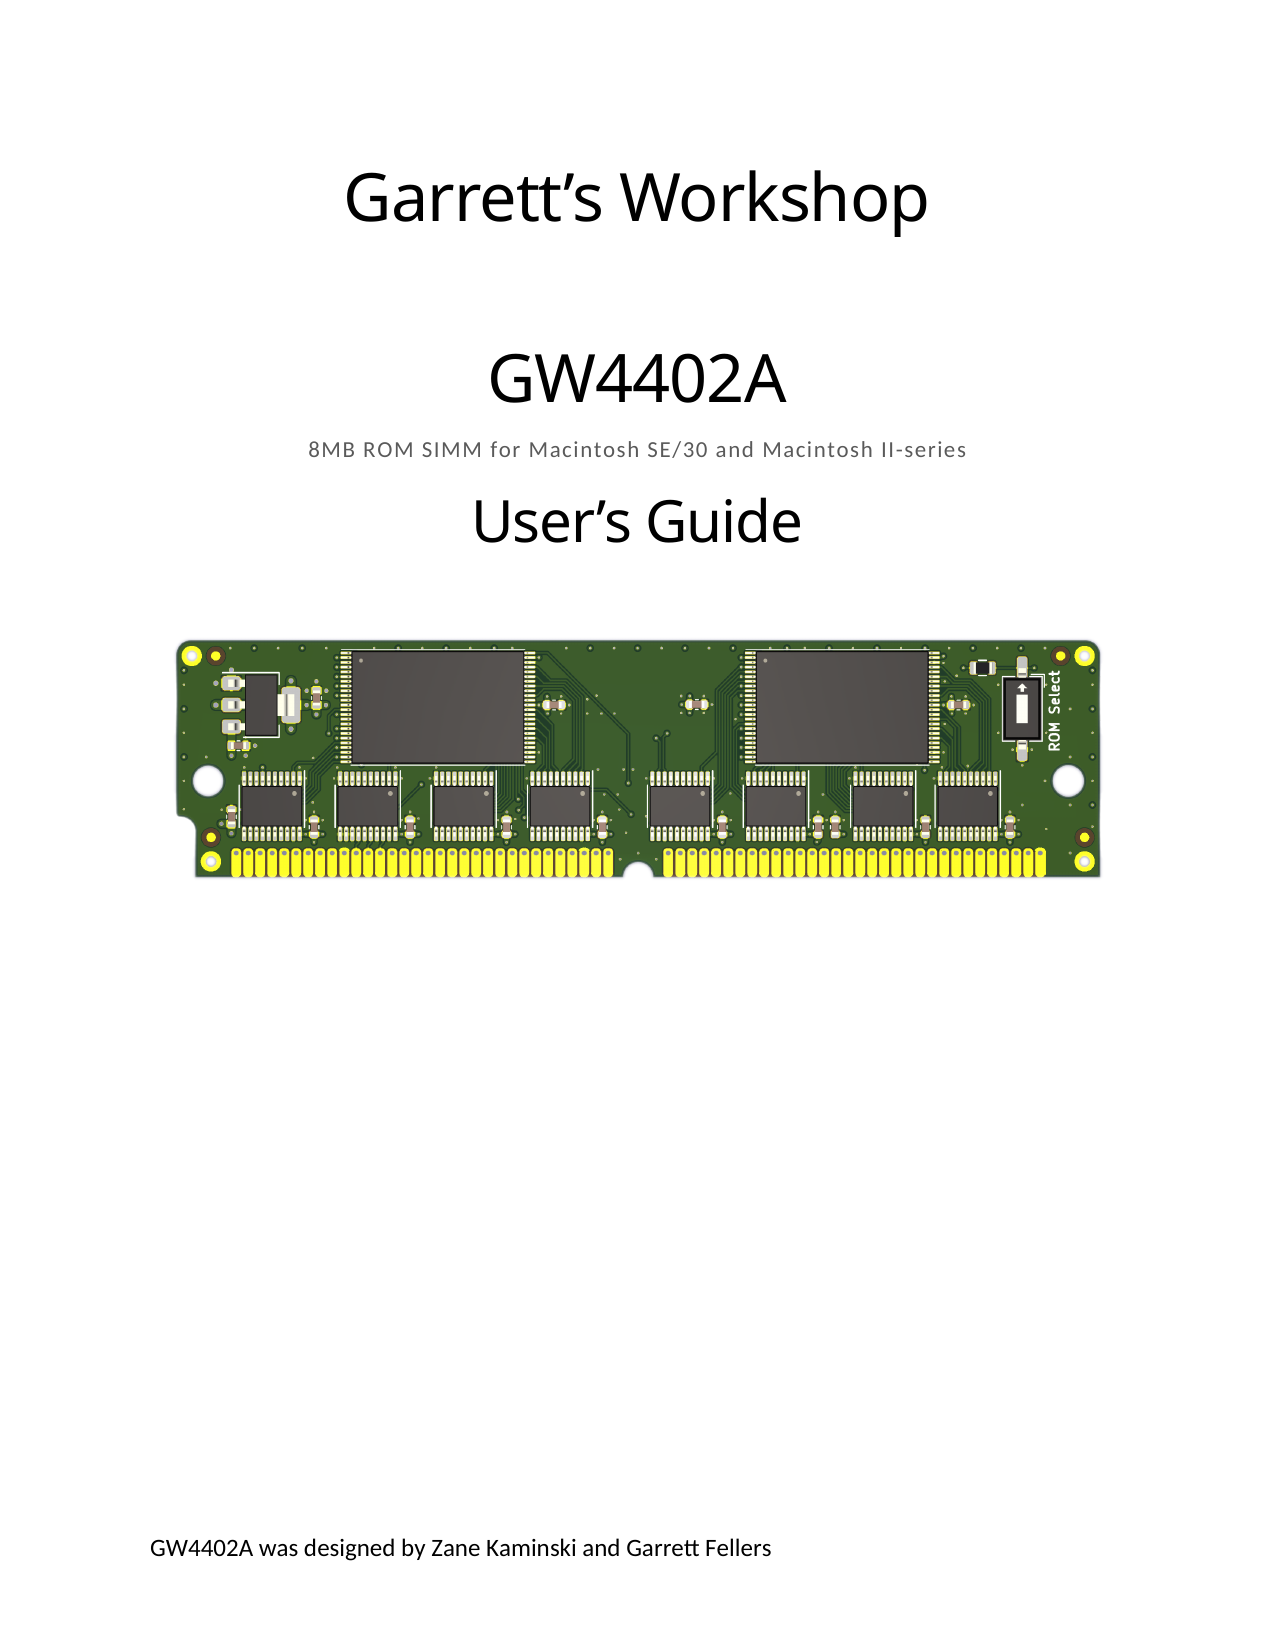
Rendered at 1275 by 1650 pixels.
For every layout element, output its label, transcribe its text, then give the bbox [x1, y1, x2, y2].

picture [150, 614, 1125, 903]
title GW4402A [150, 332, 1125, 422]
title Garrett’s Workshop [150, 150, 1125, 241]
subtitle 8MB ROM SIMM for Macintosh SE/30 and Macintosh II-series [150, 435, 1125, 463]
title User’s Guide [150, 480, 1125, 559]
